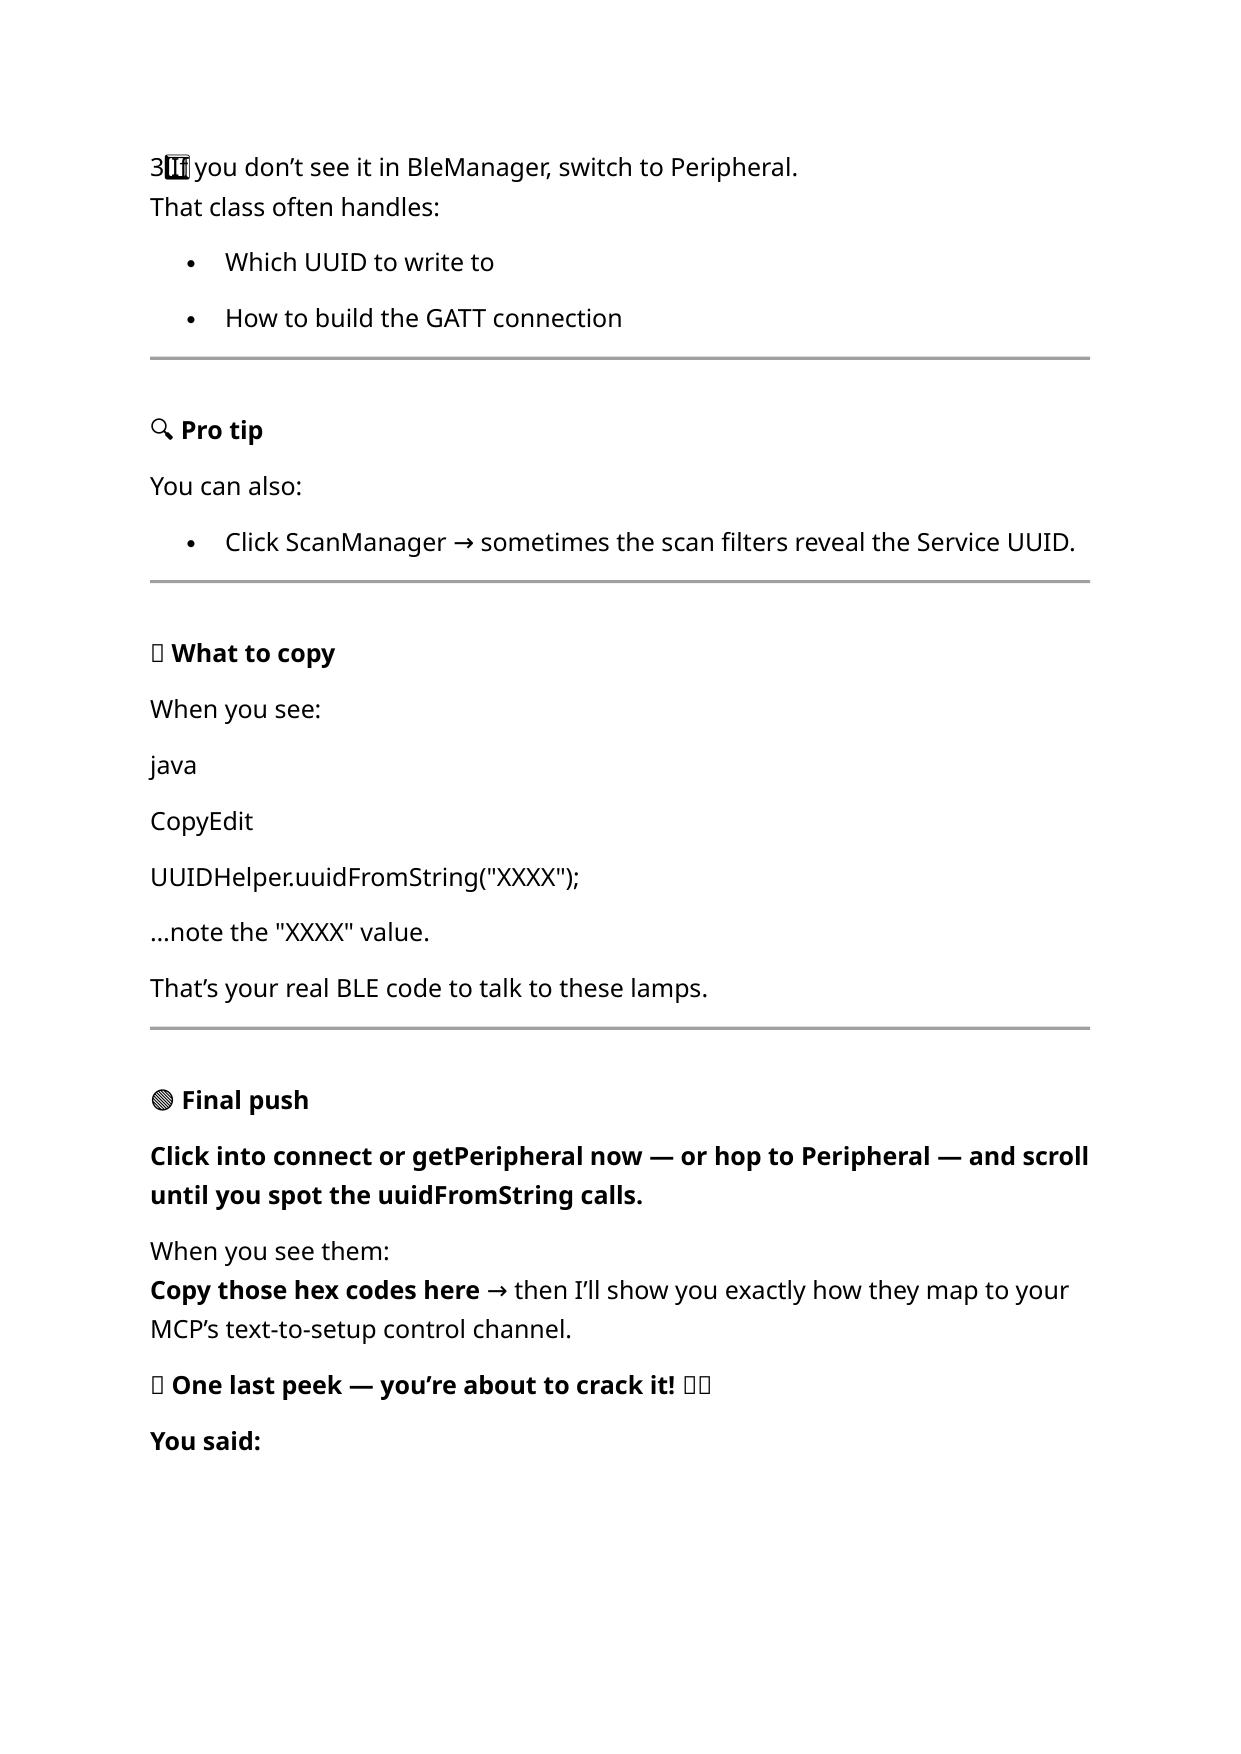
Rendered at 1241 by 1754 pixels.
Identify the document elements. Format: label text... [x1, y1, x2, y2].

text You said: [150, 1423, 1090, 1457]
text You can also: [150, 468, 1090, 502]
list How to build the GATT connection [187, 301, 1090, 335]
text Click into connect or getPeripheral now — or hop to Peripheral — and scroll until you spot the uuidFromString calls. [150, 1138, 1090, 1212]
text 🚦 One last peek — you’re about to crack it! 🔑✨ [150, 1367, 1090, 1402]
text UUIDHelper.uuidFromString("XXXX"); [150, 859, 1090, 893]
text CopyEdit [150, 803, 1090, 837]
text 3️⃣ If you don’t see it in BleManager, switch to Peripheral. That class often handles: [150, 150, 1090, 223]
text When you see them: Copy those hex codes here → then I’ll show you exactly how they map to your MCP’s text-to-setup control channel. [150, 1233, 1090, 1346]
text That’s your real BLE code to talk to these lamps. [150, 971, 1090, 1005]
list Click ScanManager → sometimes the scan filters reveal the Service UUID. [187, 524, 1090, 558]
text 🟢 Final push [150, 1082, 1090, 1117]
text java [150, 747, 1090, 782]
text 🔍 Pro tip [150, 412, 1090, 447]
list Which UUID to write to [187, 245, 1090, 279]
text ✅ What to copy [150, 636, 1090, 670]
text …note the "XXXX" value. [150, 915, 1090, 949]
text When you see: [150, 692, 1090, 726]
